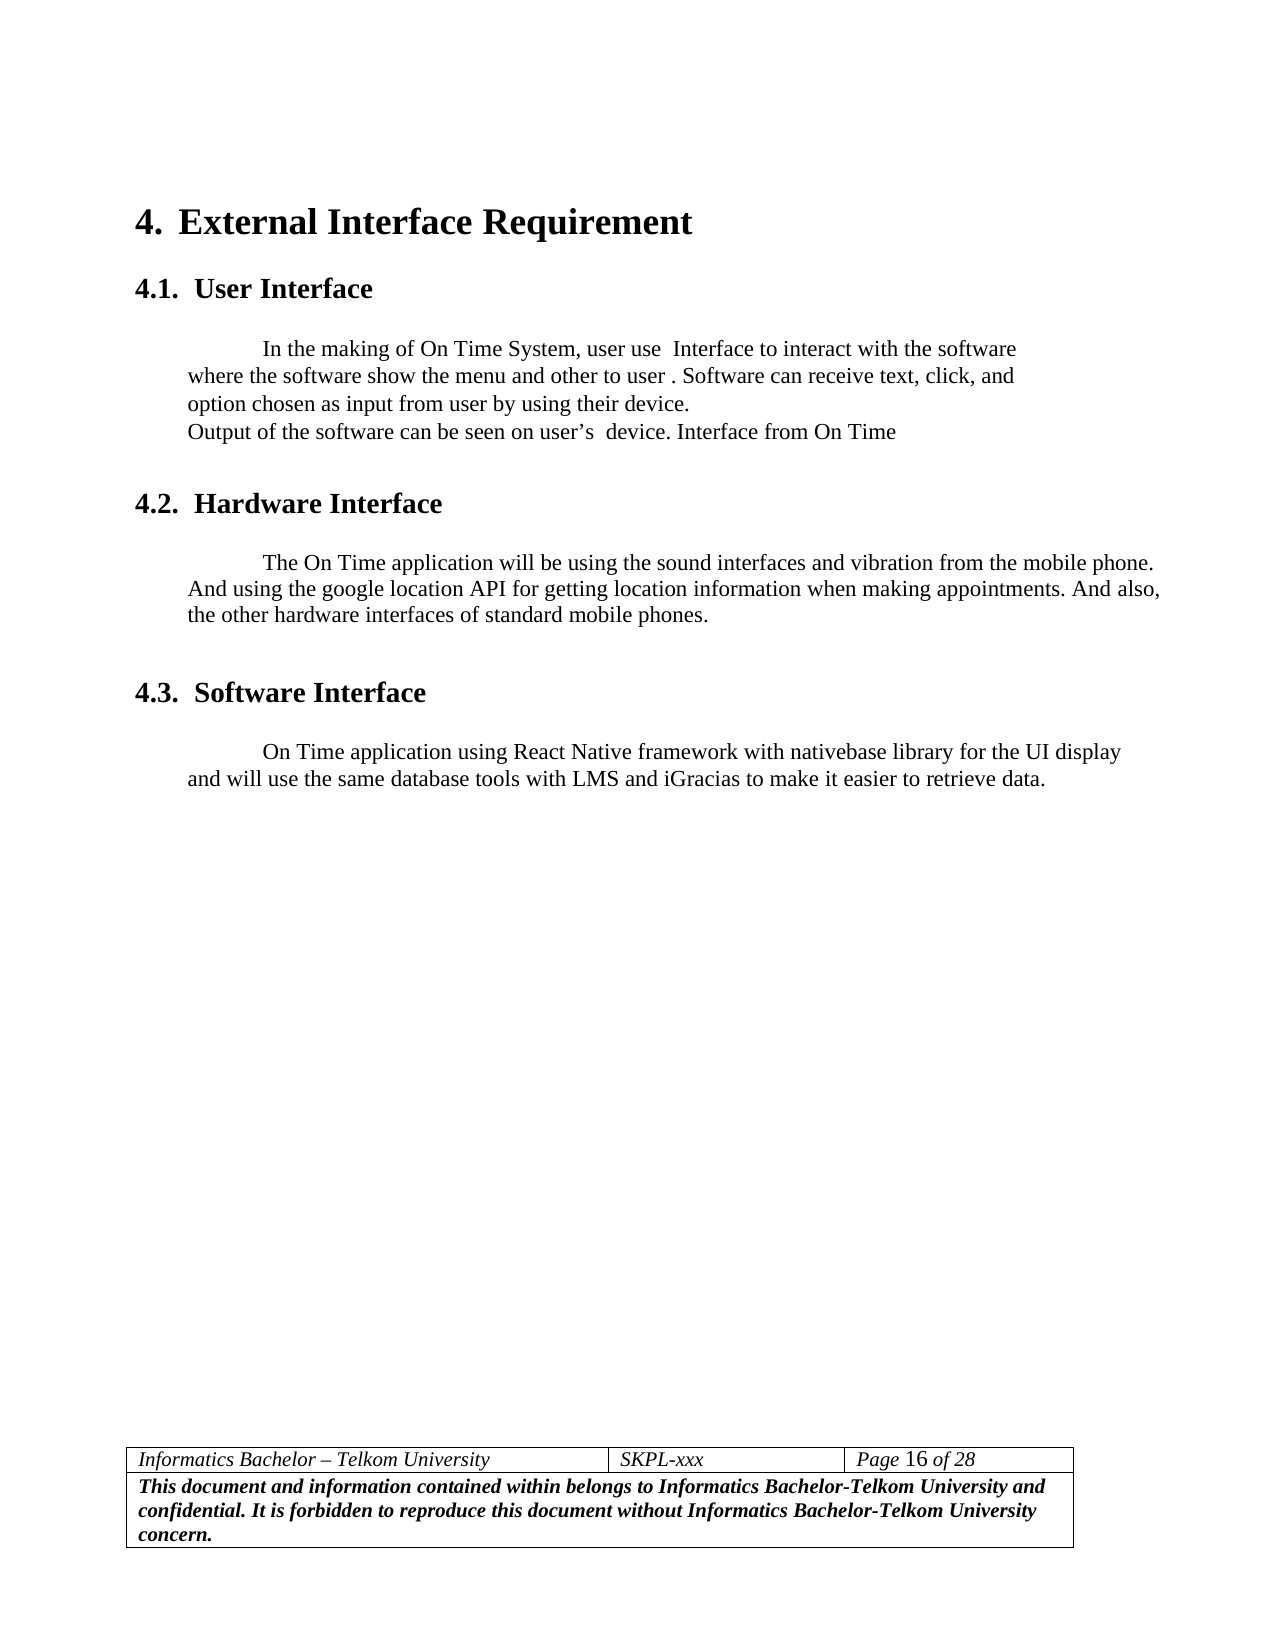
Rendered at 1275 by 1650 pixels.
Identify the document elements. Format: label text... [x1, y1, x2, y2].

subtitle Hardware Interface [135, 486, 1214, 519]
subtitle External Interface Requirement [135, 199, 1214, 242]
text In the making of On Time System, user use Interface to interact with the software where the software show the menu and other to user . Software can receive text, click, and option chosen as input from user by using their device. [187, 335, 1035, 417]
subtitle Software Interface [135, 675, 1214, 709]
text Output of the software can be seen on user’s device. Interface from On Time [135, 418, 1035, 445]
text The On Time application will be using the sound interfaces and vibration from the mobile phone. And using the google location API for getting location information when making appointments. And also, the other hardware interfaces of standard mobile phones. [187, 548, 1175, 628]
subtitle User Interface [135, 272, 1214, 305]
text On Time application using React Native framework with nativebase library for the UI display and will use the same database tools with LMS and iGracias to make it easier to retrieve data. [187, 738, 1151, 791]
